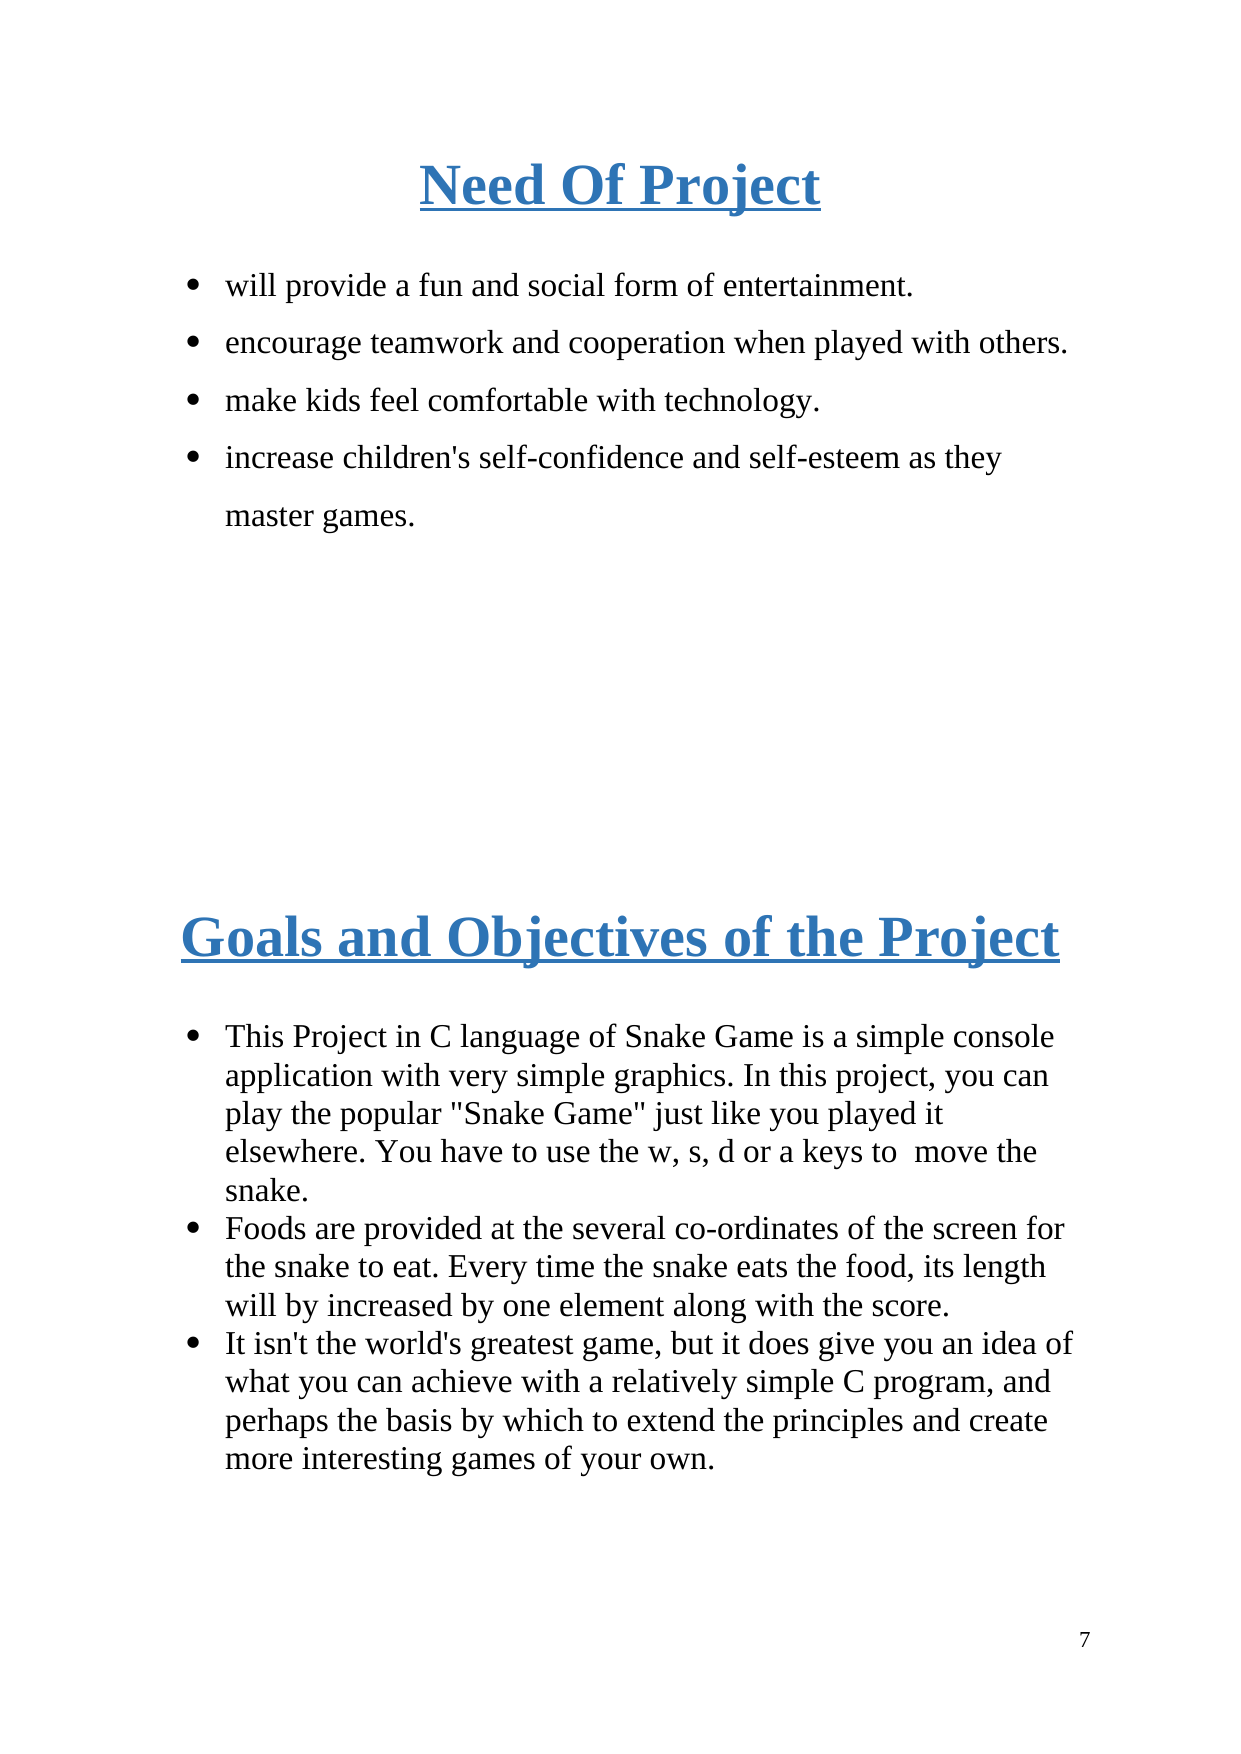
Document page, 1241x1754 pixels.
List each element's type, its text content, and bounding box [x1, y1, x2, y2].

list increase children's self-confidence and self-esteem as they master games. [187, 437, 1090, 533]
text Goals and Objectives of the Project [150, 902, 1090, 969]
list Foods are provided at the several co-ordinates of the screen for the snake to eat. Every time the snake eats the food, its length will by increased by one element along with the score. [187, 1208, 1090, 1323]
list make kids feel comfortable with technology. [187, 380, 1090, 418]
list will provide a fun and social form of entertainment. [187, 265, 1090, 303]
text application with very simple graphics. In this project, you can play the popular "Snake Game" just like you played it elsewhere. You have to use the w, s, d or a keys to move the snake. [225, 1055, 1090, 1208]
list encourage teamwork and cooperation when played with others. [187, 322, 1090, 361]
list It isn't the world's greatest game, but it does give you an idea of what you can achieve with a relatively simple C program, and perhaps the basis by which to extend the principles and create more interesting games of your own. [187, 1323, 1090, 1477]
text Need Of Project [150, 150, 1090, 217]
list This Project in C language of Snake Game is a simple console [187, 1017, 1090, 1055]
